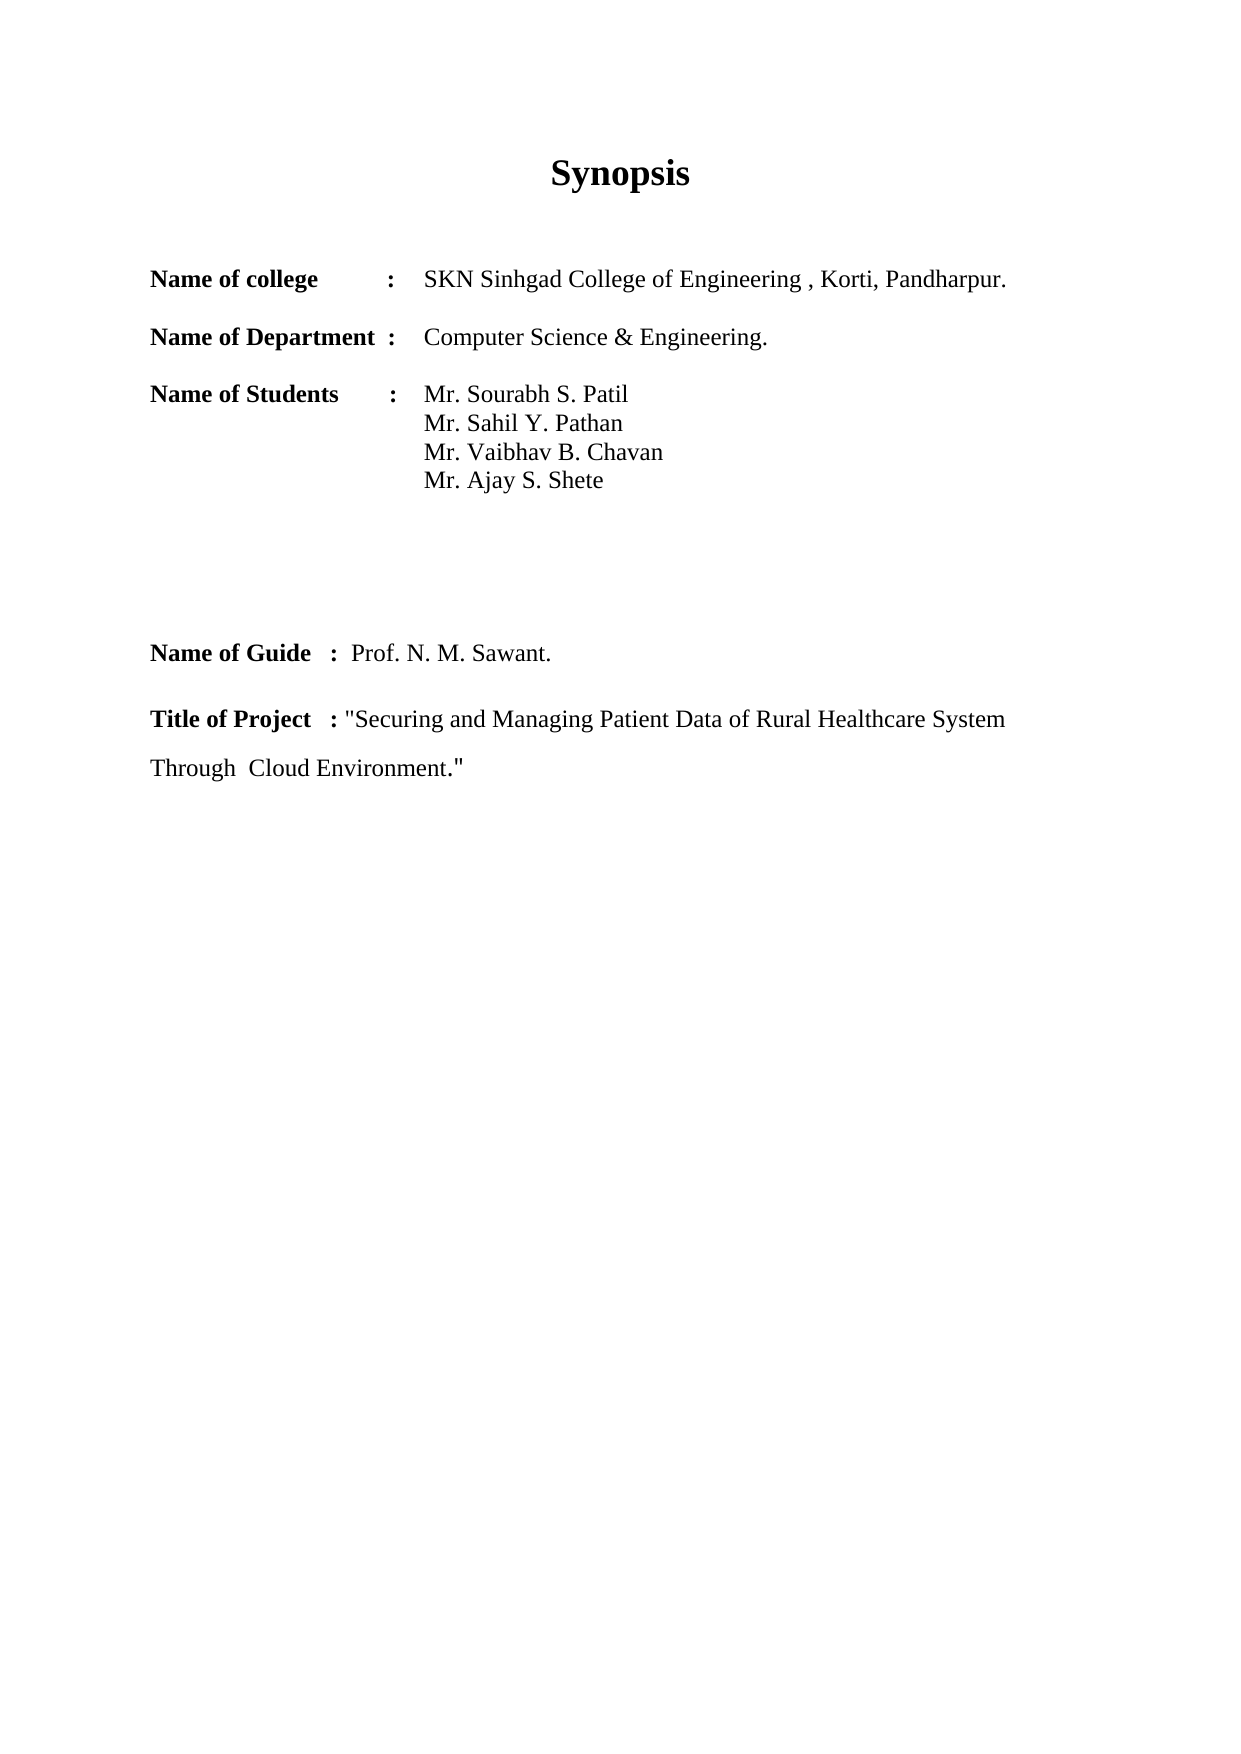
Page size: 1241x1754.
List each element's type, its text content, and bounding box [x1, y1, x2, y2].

table_cell Computer Science & Engineering. [413, 293, 1102, 379]
text Name of Guide : Prof. N. M. Sawant. [150, 638, 1090, 667]
table_header Name of college : [139, 264, 412, 293]
table_cell Name of Department : [139, 293, 412, 379]
table_cell Name of Students : [139, 379, 412, 523]
table_header SKN Sinhgad College of Engineering , Korti, Pandharpur. [413, 264, 1102, 293]
text Title of Project : "Securing and Managing Patient Data of Rural Healthcare System Through Cloud Environment." [150, 704, 1090, 784]
table_cell Mr. Sourabh S. Patil Mr. Sahil Y. Pathan Mr. Vaibhav B. Chavan Mr. Ajay S. Shete [413, 379, 1102, 523]
text Synopsis [150, 150, 1090, 193]
